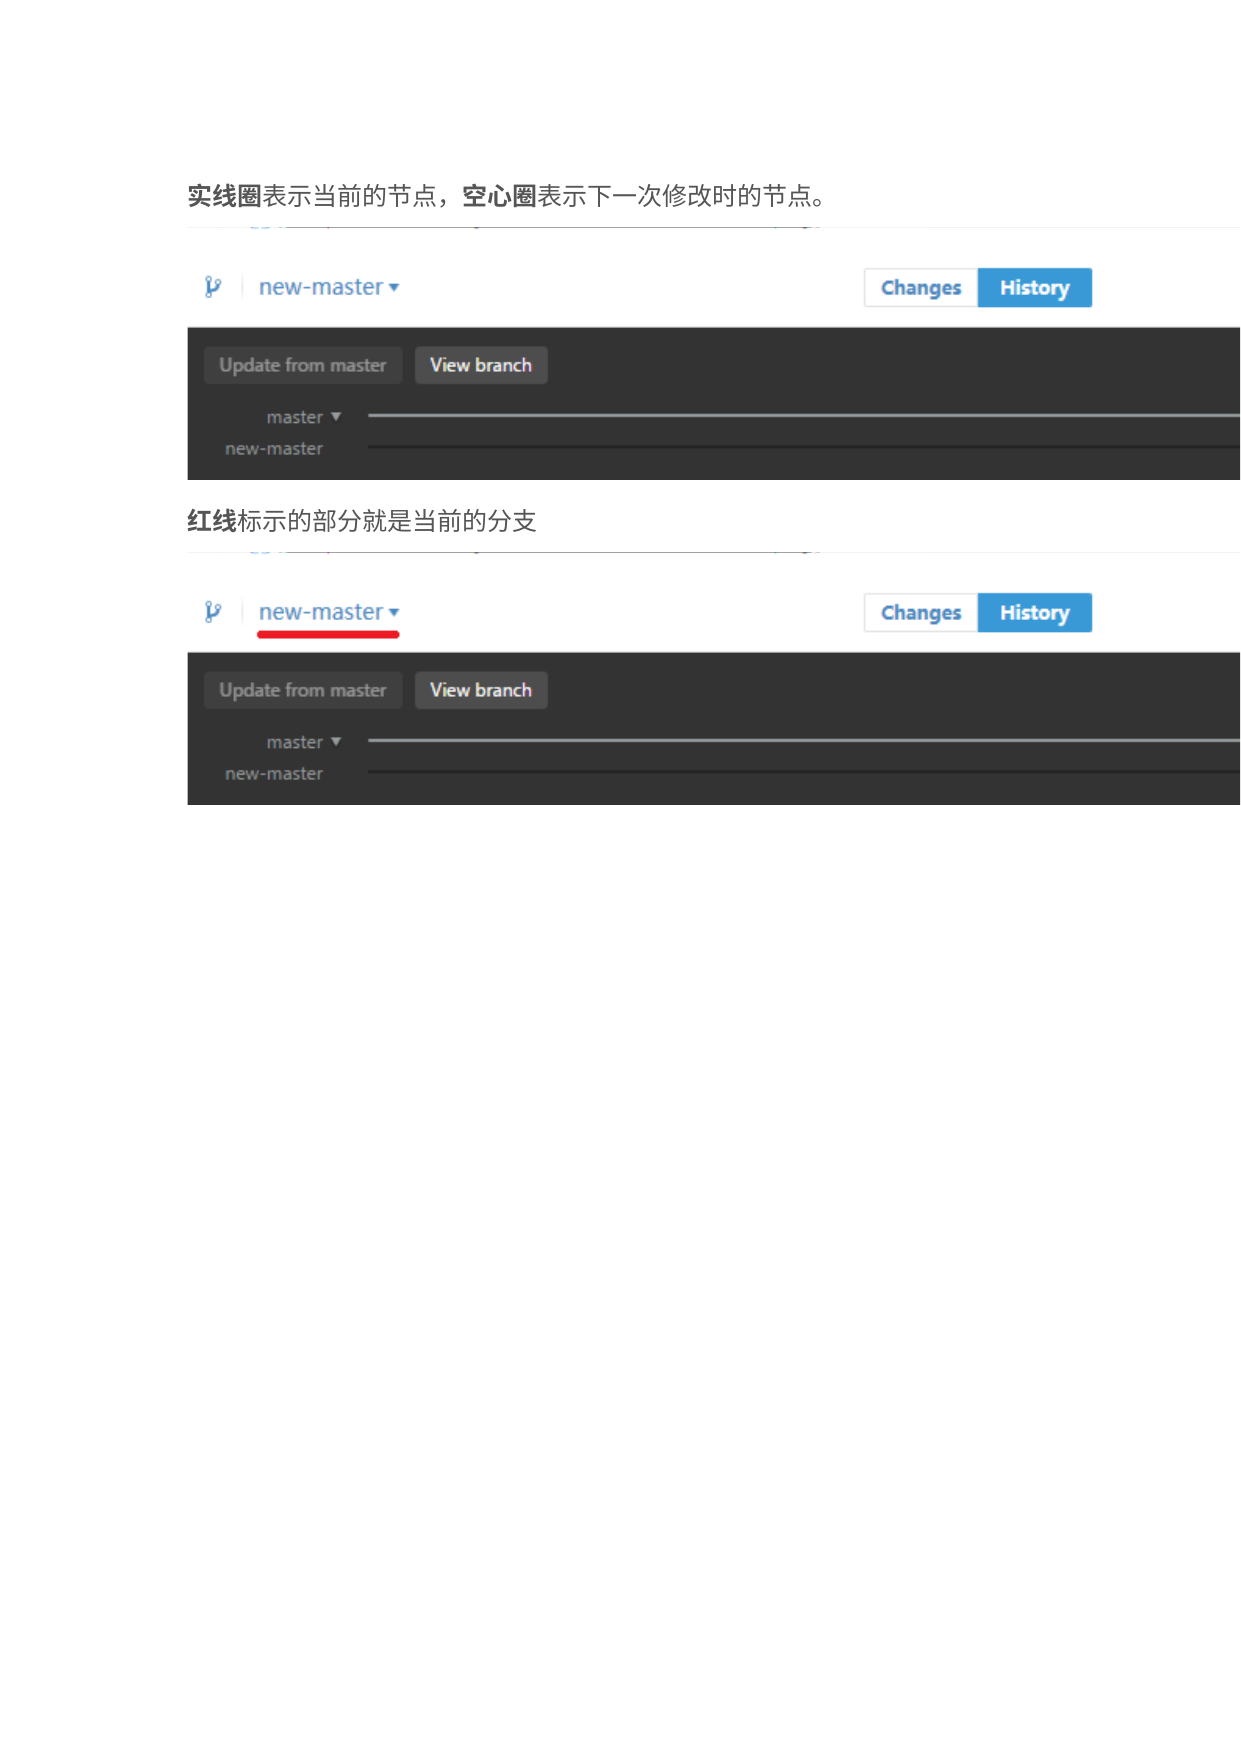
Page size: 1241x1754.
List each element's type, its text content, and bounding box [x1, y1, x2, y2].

picture [187, 552, 1241, 805]
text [187, 162, 1053, 227]
picture [187, 227, 1241, 480]
